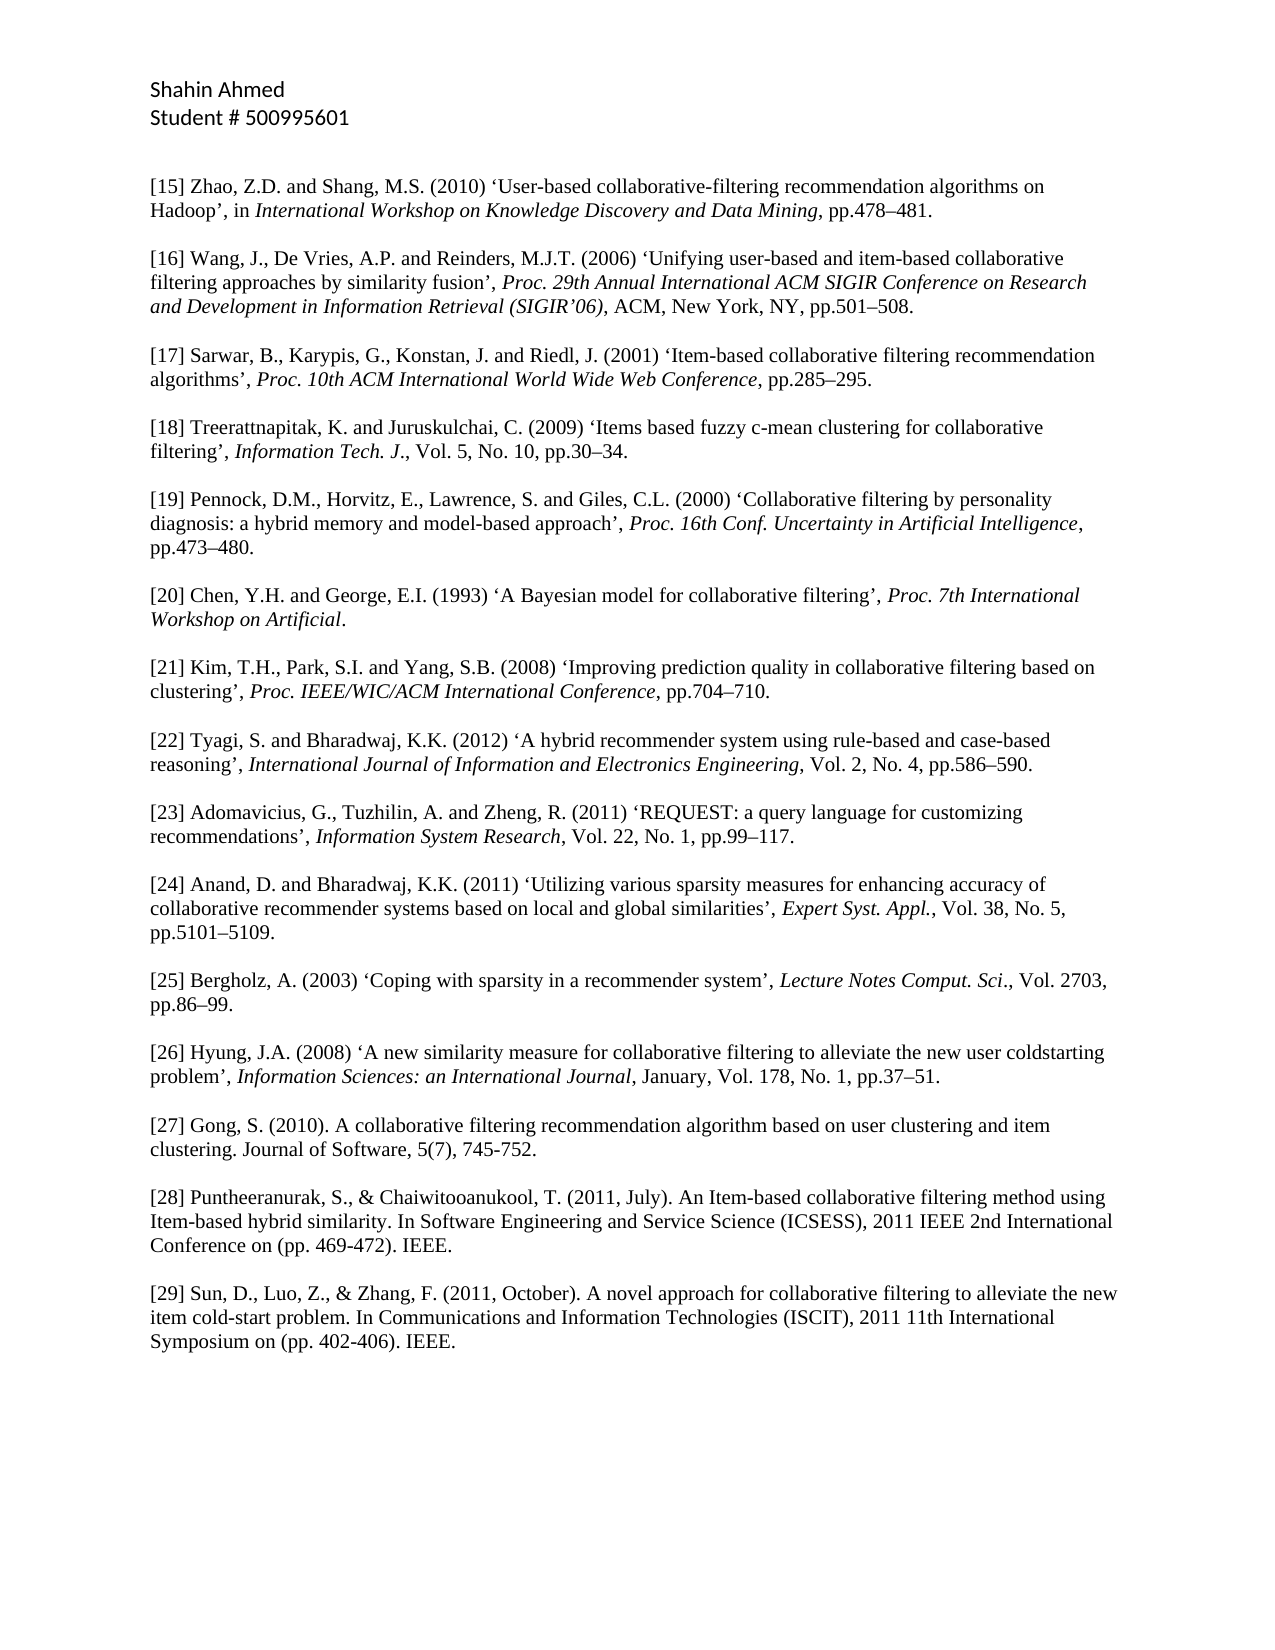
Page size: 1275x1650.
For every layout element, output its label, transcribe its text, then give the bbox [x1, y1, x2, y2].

text [20] Chen, Y.H. and George, E.I. (1993) ‘A Bayesian model for collaborative filtering’, Proc. 7th International Workshop on Artificial. [150, 583, 1125, 631]
text [22] Tyagi, S. and Bharadwaj, K.K. (2012) ‘A hybrid recommender system using rule-based and case-based reasoning’, International Journal of Information and Electronics Engineering, Vol. 2, No. 4, pp.586–590. [150, 727, 1125, 776]
text [23] Adomavicius, G., Tuzhilin, A. and Zheng, R. (2011) ‘REQUEST: a query language for customizing recommendations’, Information System Research, Vol. 22, No. 1, pp.99–117. [150, 800, 1125, 848]
text [27] Gong, S. (2010). A collaborative filtering recommendation algorithm based on user clustering and item clustering. Journal of Software, 5(7), 745-752. [150, 1112, 1125, 1161]
text [19] Pennock, D.M., Horvitz, E., Lawrence, S. and Giles, C.L. (2000) ‘Collaborative filtering by personality diagnosis: a hybrid memory and model-based approach’, Proc. 16th Conf. Uncertainty in Artificial Intelligence, pp.473–480. [150, 487, 1125, 559]
text [25] Bergholz, A. (2003) ‘Coping with sparsity in a recommender system’, Lecture Notes Comput. Sci., Vol. 2703, pp.86–99. [150, 968, 1125, 1016]
text [26] Hyung, J.A. (2008) ‘A new similarity measure for collaborative filtering to alleviate the new user coldstarting problem’, Information Sciences: an International Journal, January, Vol. 178, No. 1, pp.37–51. [150, 1040, 1125, 1088]
text algorithms’, Proc. 10th ACM International World Wide Web Conference, pp.285–295. [150, 367, 1125, 391]
text [21] Kim, T.H., Park, S.I. and Yang, S.B. (2008) ‘Improving prediction quality in collaborative filtering based on clustering’, Proc. IEEE/WIC/ACM International Conference, pp.704–710. [150, 655, 1125, 703]
text [29] Sun, D., Luo, Z., & Zhang, F. (2011, October). A novel approach for collaborative filtering to alleviate the new item cold-start problem. In Communications and Information Technologies (ISCIT), 2011 11th International Symposium on (pp. 402-406). IEEE. [150, 1281, 1125, 1353]
text [24] Anand, D. and Bharadwaj, K.K. (2011) ‘Utilizing various sparsity measures for enhancing accuracy of collaborative recommender systems based on local and global similarities’, Expert Syst. Appl., Vol. 38, No. 5, pp.5101–5109. [150, 872, 1125, 944]
text [18] Treerattnapitak, K. and Juruskulchai, C. (2009) ‘Items based fuzzy c-mean clustering for collaborative filtering’, Information Tech. J., Vol. 5, No. 10, pp.30–34. [150, 415, 1125, 463]
text [28] Puntheeranurak, S., & Chaiwitooanukool, T. (2011, July). An Item-based collaborative filtering method using Item-based hybrid similarity. In Software Engineering and Service Science (ICSESS), 2011 IEEE 2nd International Conference on (pp. 469-472). IEEE. [150, 1185, 1125, 1257]
text [17] Sarwar, B., Karypis, G., Konstan, J. and Riedl, J. (2001) ‘Item-based collaborative filtering recommendation [150, 342, 1125, 367]
